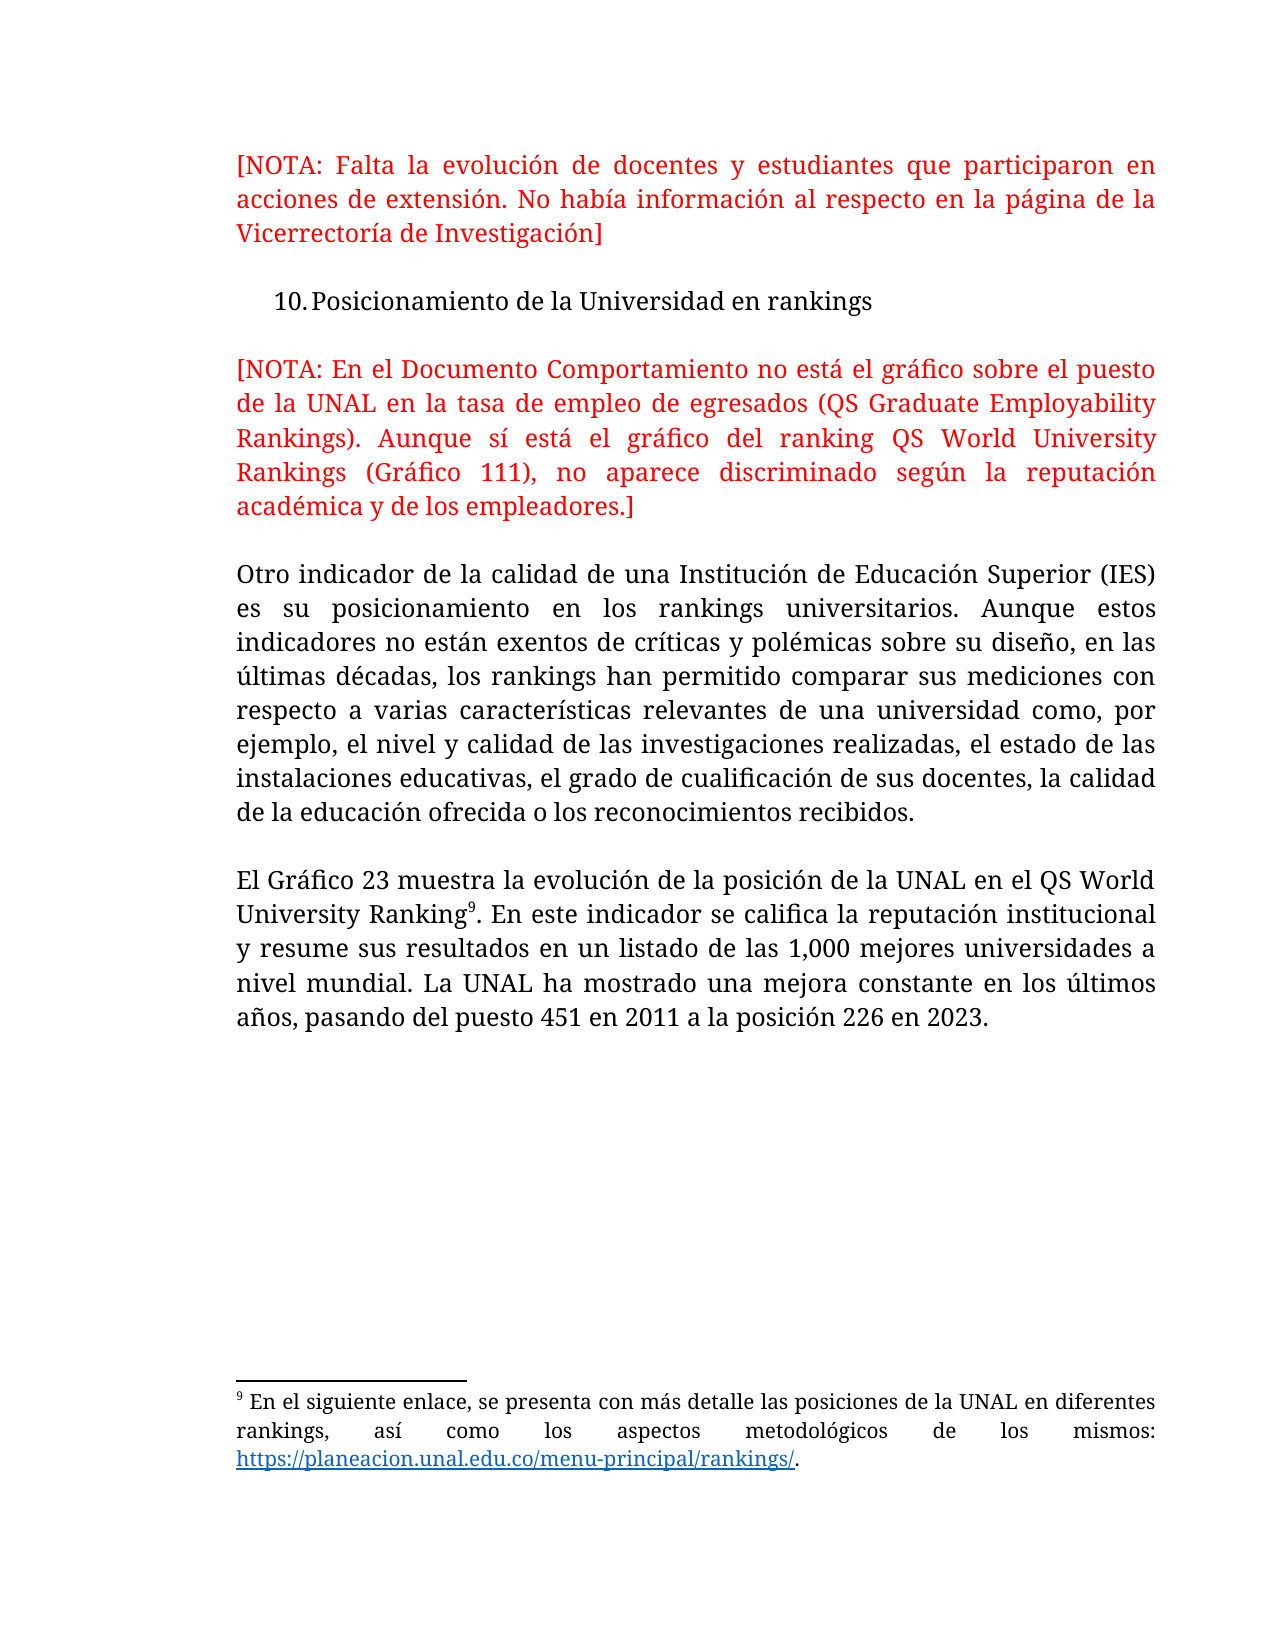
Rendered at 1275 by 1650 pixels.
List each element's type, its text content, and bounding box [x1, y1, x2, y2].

text El Gráfico 23 muestra la evolución de la posición de la UNAL en el QS World University Ranking. En este indicador se califica la reputación institucional y resume sus resultados en un listado de las 1,000 mejores universidades a nivel mundial. La UNAL ha mostrado una mejora constante en los últimos años, pasando del puesto 451 en 2011 a la posición 226 en 2023. [236, 863, 1157, 1033]
text Otro indicador de la calidad de una Institución de Educación Superior (IES) es su posicionamiento en los rankings universitarios. Aunque estos indicadores no están exentos de críticas y polémicas sobre su diseño, en las últimas décadas, los rankings han permitido comparar sus mediciones con respecto a varias características relevantes de una universidad como, por ejemplo, el nivel y calidad de las investigaciones realizadas, el estado de las instalaciones educativas, el grado de cualificación de sus docentes, la calidad de la educación ofrecida o los reconocimientos recibidos. [236, 556, 1157, 829]
text [NOTA: Falta la evolución de docentes y estudiantes que participaron en acciones de extensión. No había información al respecto en la página de la Vicerrectoría de Investigación] [236, 148, 1157, 250]
list Posicionamiento de la Universidad en rankings [274, 284, 1157, 318]
text [NOTA: En el Documento Comportamiento no está el gráfico sobre el puesto de la UNAL en la tasa de empleo de egresados (QS Graduate Employability Rankings). Aunque sí está el gráfico del ranking QS World University Rankings (Gráfico 111), no aparece discriminado según la reputación académica y de los empleadores.] [236, 352, 1157, 522]
